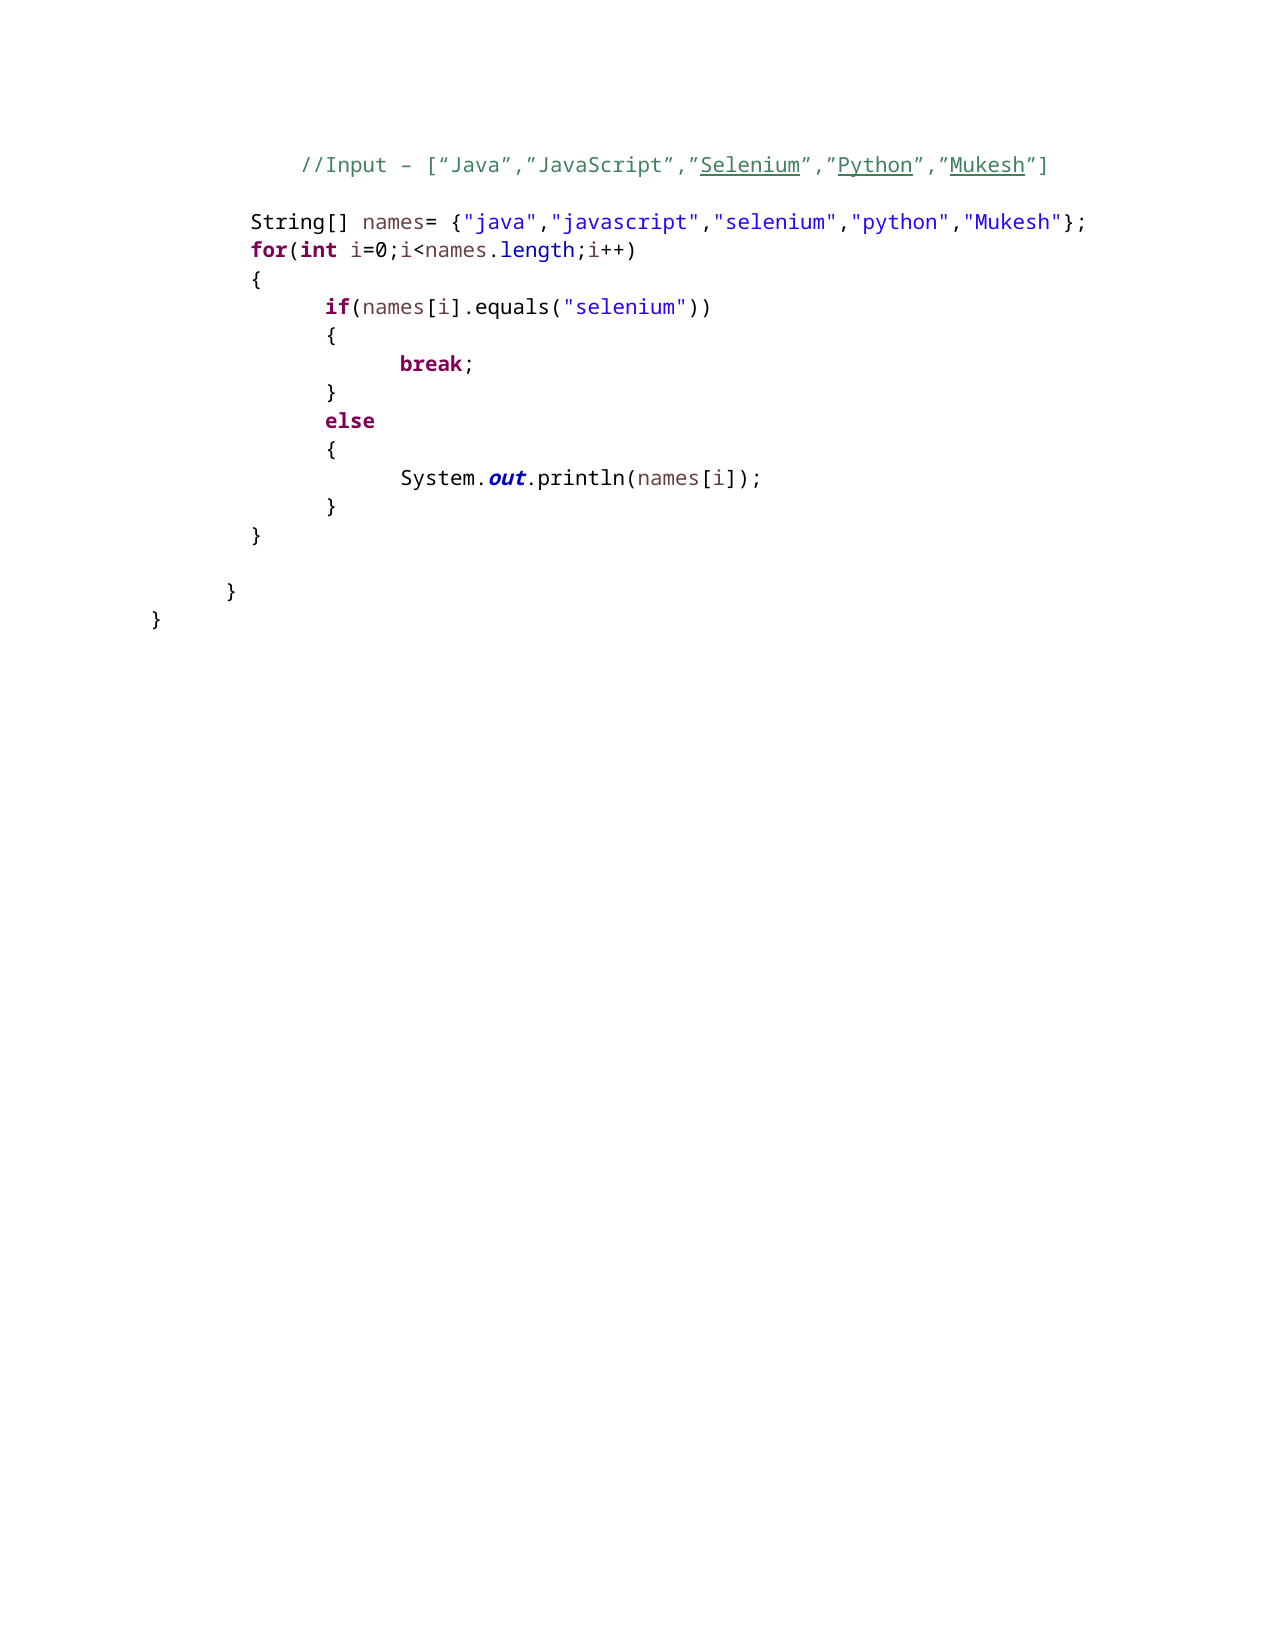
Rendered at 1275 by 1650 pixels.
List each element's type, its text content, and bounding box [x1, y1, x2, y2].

text String[] names= {"java","javascript","selenium","python","Mukesh"}; [150, 207, 1125, 235]
text break; [150, 349, 1125, 377]
text } [150, 576, 1125, 604]
text } [150, 491, 1125, 520]
text System.out.println(names[i]); [150, 463, 1125, 491]
text } [150, 604, 1125, 633]
text { [150, 321, 1125, 349]
text { [150, 264, 1125, 292]
text if(names[i].equals("selenium")) [150, 292, 1125, 321]
text { [150, 434, 1125, 463]
text for(int i=0;i<names.length;i++) [150, 235, 1125, 264]
text } [150, 377, 1125, 406]
text //Input – [“Java”,”JavaScript”,”Selenium”,”Python”,”Mukesh”] [150, 150, 1125, 178]
text else [150, 406, 1125, 434]
text } [150, 520, 1125, 548]
